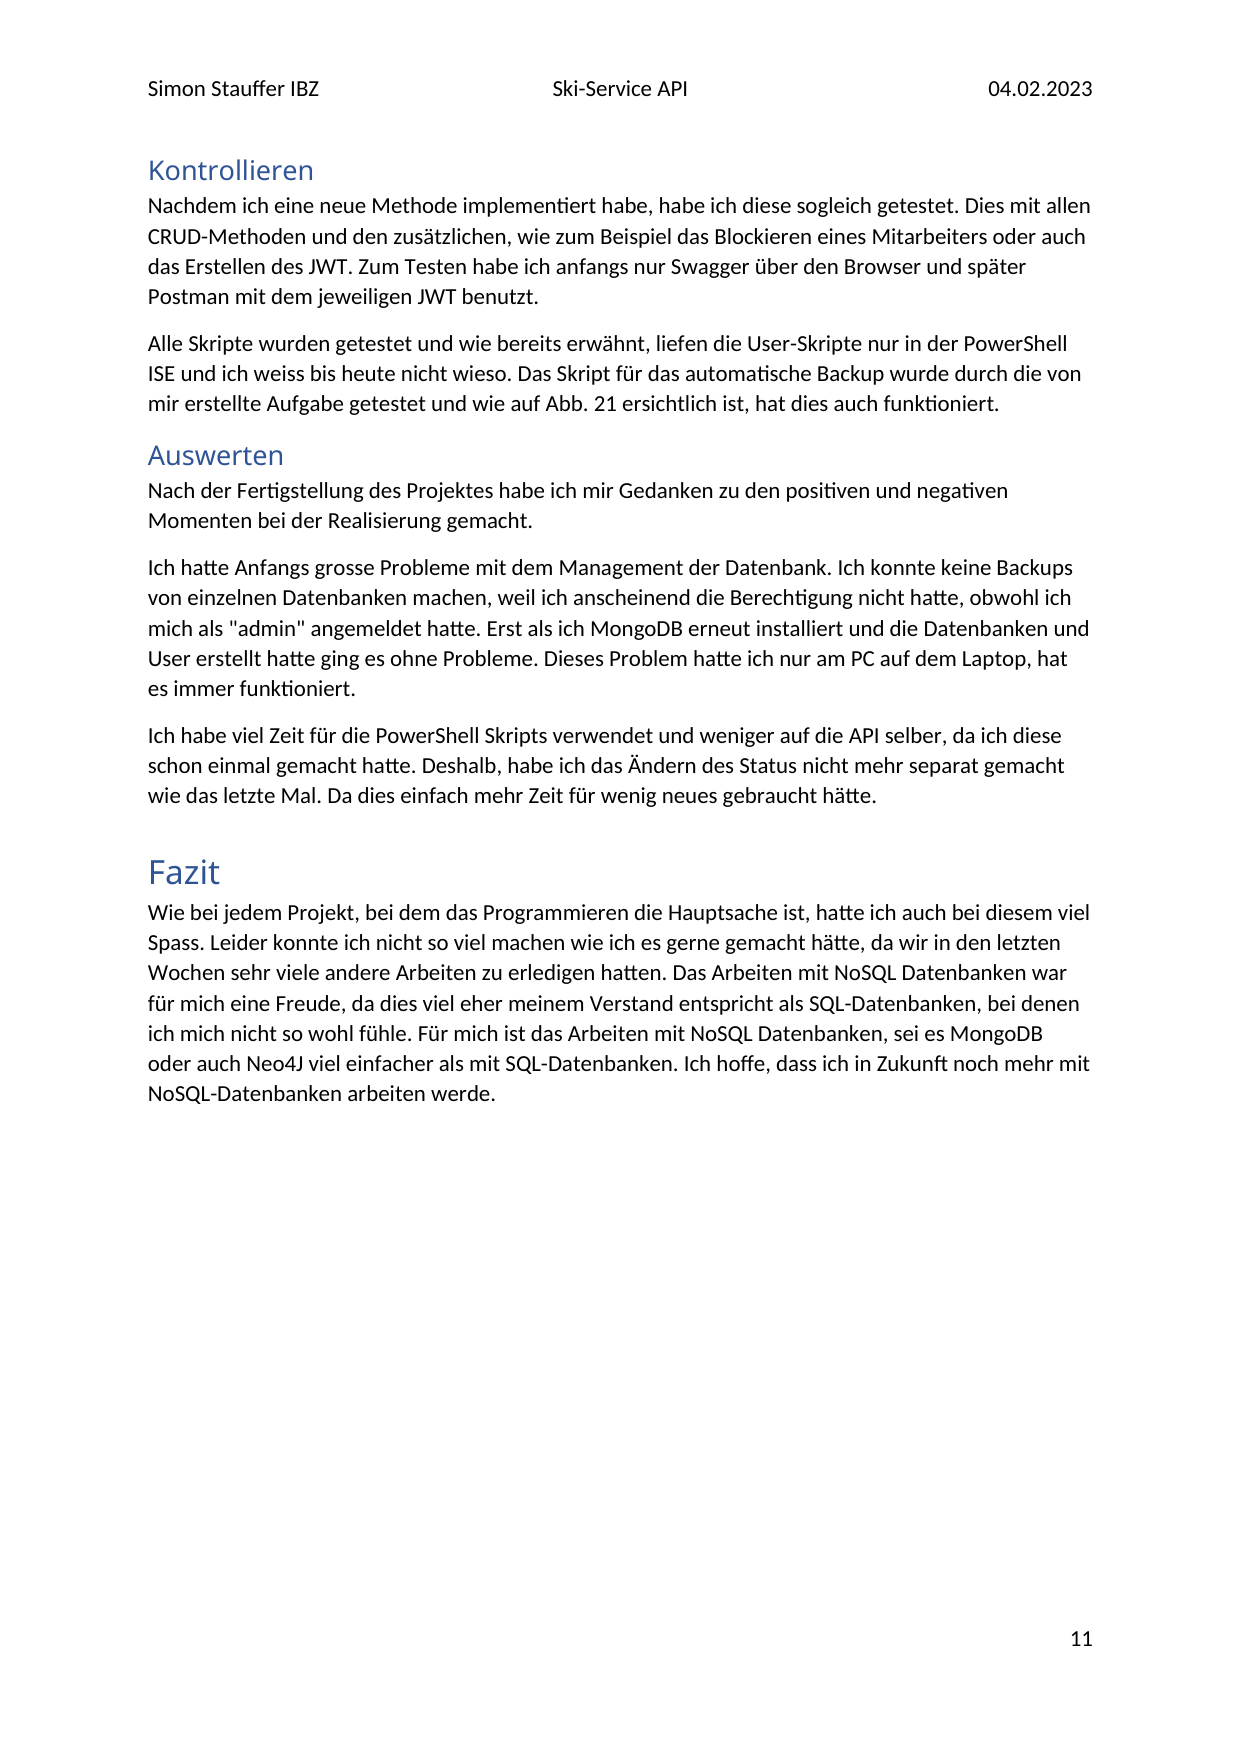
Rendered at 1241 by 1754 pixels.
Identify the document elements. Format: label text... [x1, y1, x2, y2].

subtitle Kontrollieren [148, 152, 1093, 189]
text Alle Skripte wurden getestet und wie bereits erwähnt, liefen die User-Skripte nur in der PowerShell ISE und ich weiss bis heute nicht wieso. Das Skript für das automatische Backup wurde durch die von mir erstellte Aufgabe getestet und wie auf Abb. 21 ersichtlich ist, hat dies auch funktioniert. [148, 329, 1093, 417]
subtitle Auswerten [148, 436, 1093, 473]
text Ich hatte Anfangs grosse Probleme mit dem Management der Datenbank. Ich konnte keine Backups von einzelnen Datenbanken machen, weil ich anscheinend die Berechtigung nicht hatte, obwohl ich mich als "admin" angemeldet hatte. Erst als ich MongoDB erneut installiert und die Datenbanken und User erstellt hatte ging es ohne Probleme. Dieses Problem hatte ich nur am PC auf dem Laptop, hat es immer funktioniert. [148, 553, 1093, 702]
text Nachdem ich eine neue Methode implementiert habe, habe ich diese sogleich getestet. Dies mit allen CRUD-Methoden und den zusätzlichen, wie zum Beispiel das Blockieren eines Mitarbeiters oder auch das Erstellen des JWT. Zum Testen habe ich anfangs nur Swagger über den Browser und später Postman mit dem jeweiligen JWT benutzt. [148, 192, 1093, 310]
text Ich habe viel Zeit für die PowerShell Skripts verwendet und weniger auf die API selber, da ich diese schon einmal gemacht hatte. Deshalb, habe ich das Ändern des Status nicht mehr separat gemacht wie das letzte Mal. Da dies einfach mehr Zeit für wenig neues gebraucht hätte. [148, 721, 1093, 809]
text Wie bei jedem Projekt, bei dem das Programmieren die Hauptsache ist, hatte ich auch bei diesem viel Spass. Leider konnte ich nicht so viel machen wie ich es gerne gemacht hätte, da wir in den letzten Wochen sehr viele andere Arbeiten zu erledigen hatten. Das Arbeiten mit NoSQL Datenbanken war für mich eine Freude, da dies viel eher meinem Verstand entspricht als SQL-Datenbanken, bei denen ich mich nicht so wohl fühle. Für mich ist das Arbeiten mit NoSQL Datenbanken, sei es MongoDB oder auch Neo4J viel einfacher als mit SQL-Datenbanken. Ich hoffe, dass ich in Zukunft noch mehr mit NoSQL-Datenbanken arbeiten werde. [148, 898, 1093, 1107]
subtitle Fazit [148, 849, 1093, 894]
text Nach der Fertigstellung des Projektes habe ich mir Gedanken zu den positiven und negativen Momenten bei der Realisierung gemacht. [148, 476, 1093, 534]
